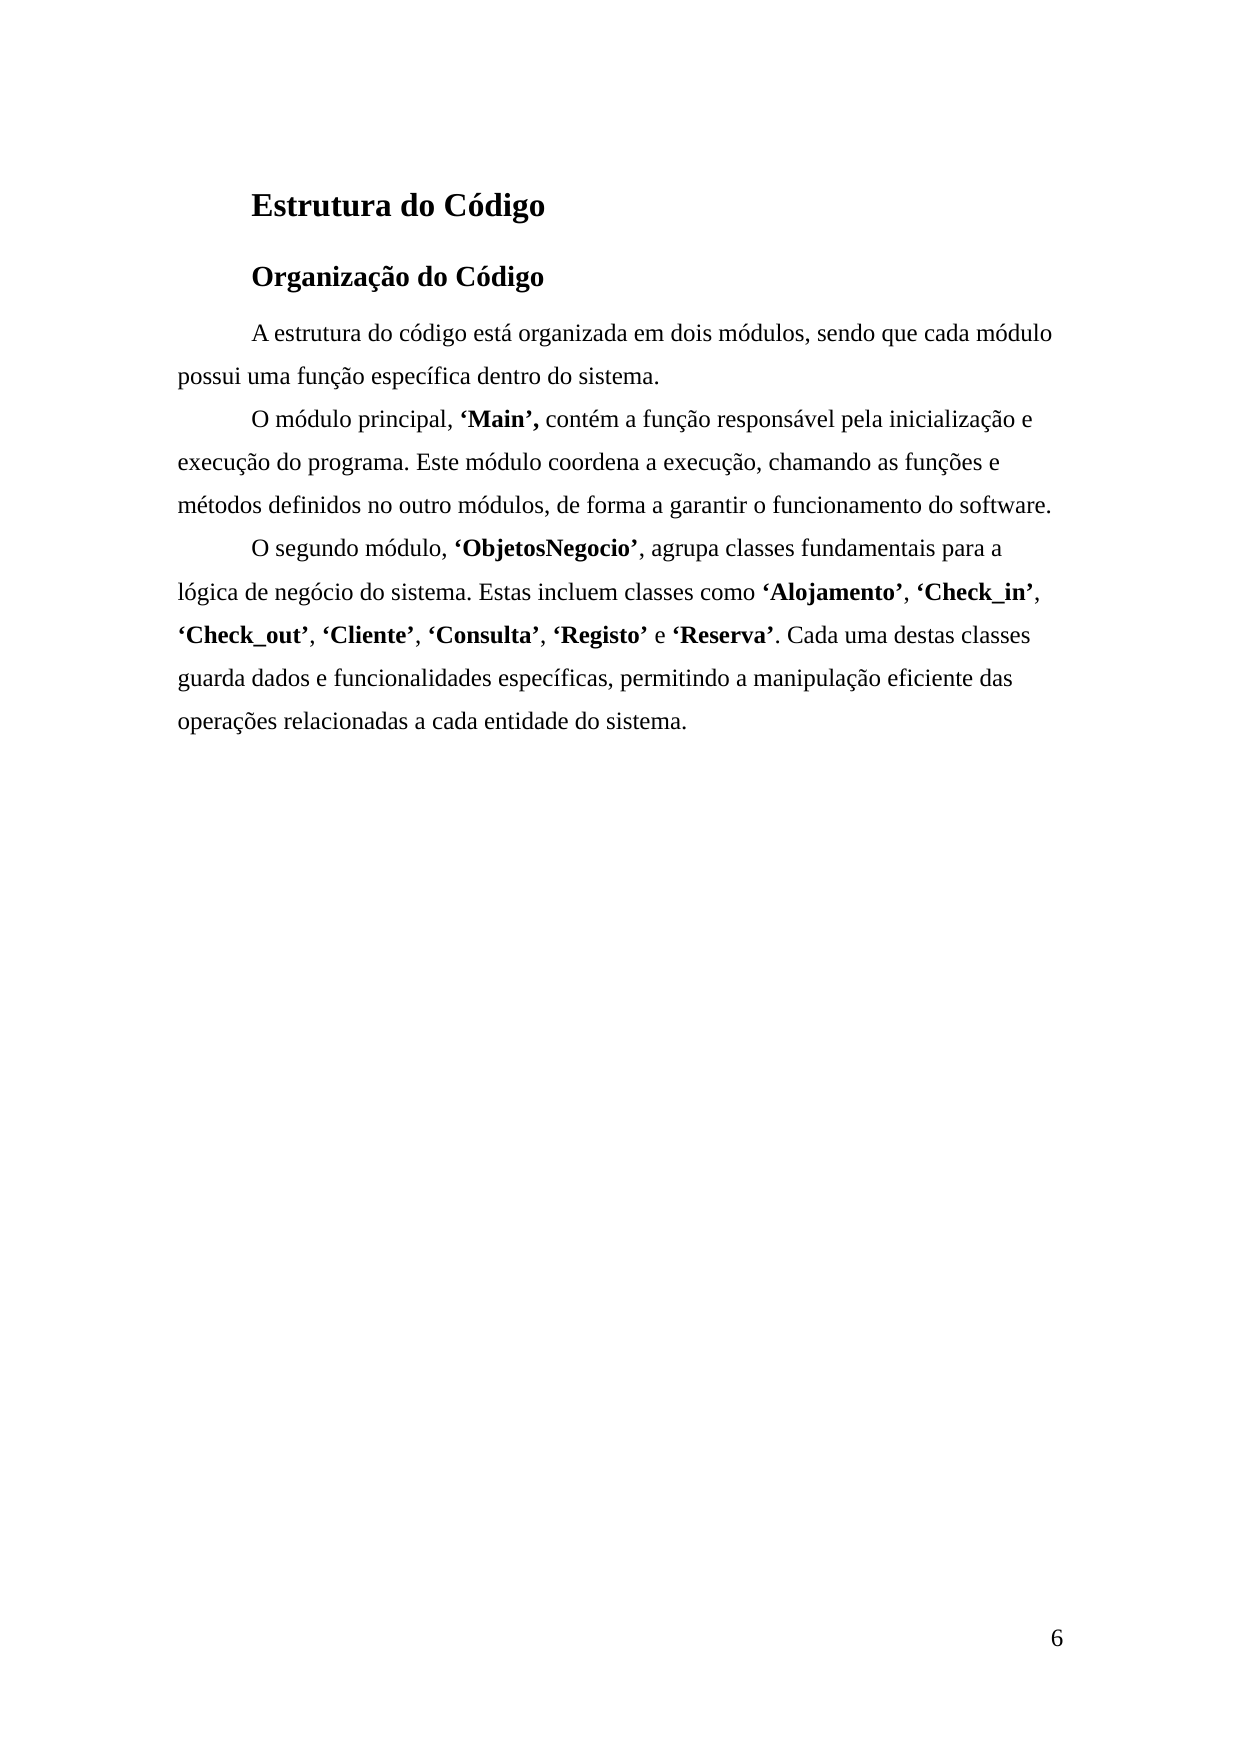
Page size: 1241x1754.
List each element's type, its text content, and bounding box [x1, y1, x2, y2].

subtitle Organização do Código [177, 259, 1063, 293]
text O módulo principal, ‘Main’, contém a função responsável pela inicialização e execução do programa. Este módulo coordena a execução, chamando as funções e métodos definidos no outro módulos, de forma a garantir o funcionamento do software. [177, 404, 1063, 519]
subtitle Estrutura do Código [177, 185, 1063, 223]
text O segundo módulo, ‘ObjetosNegocio’, agrupa classes fundamentais para a lógica de negócio do sistema. Estas incluem classes como ‘Alojamento’, ‘Check_in’, ‘Check_out’, ‘Cliente’, ‘Consulta’, ‘Registo’ e ‘Reserva’. Cada uma destas classes guarda dados e funcionalidades específicas, permitindo a manipulação eficiente das operações relacionadas a cada entidade do sistema. [177, 533, 1063, 735]
text A estrutura do código está organizada em dois módulos, sendo que cada módulo possui uma função específica dentro do sistema. [177, 318, 1063, 390]
